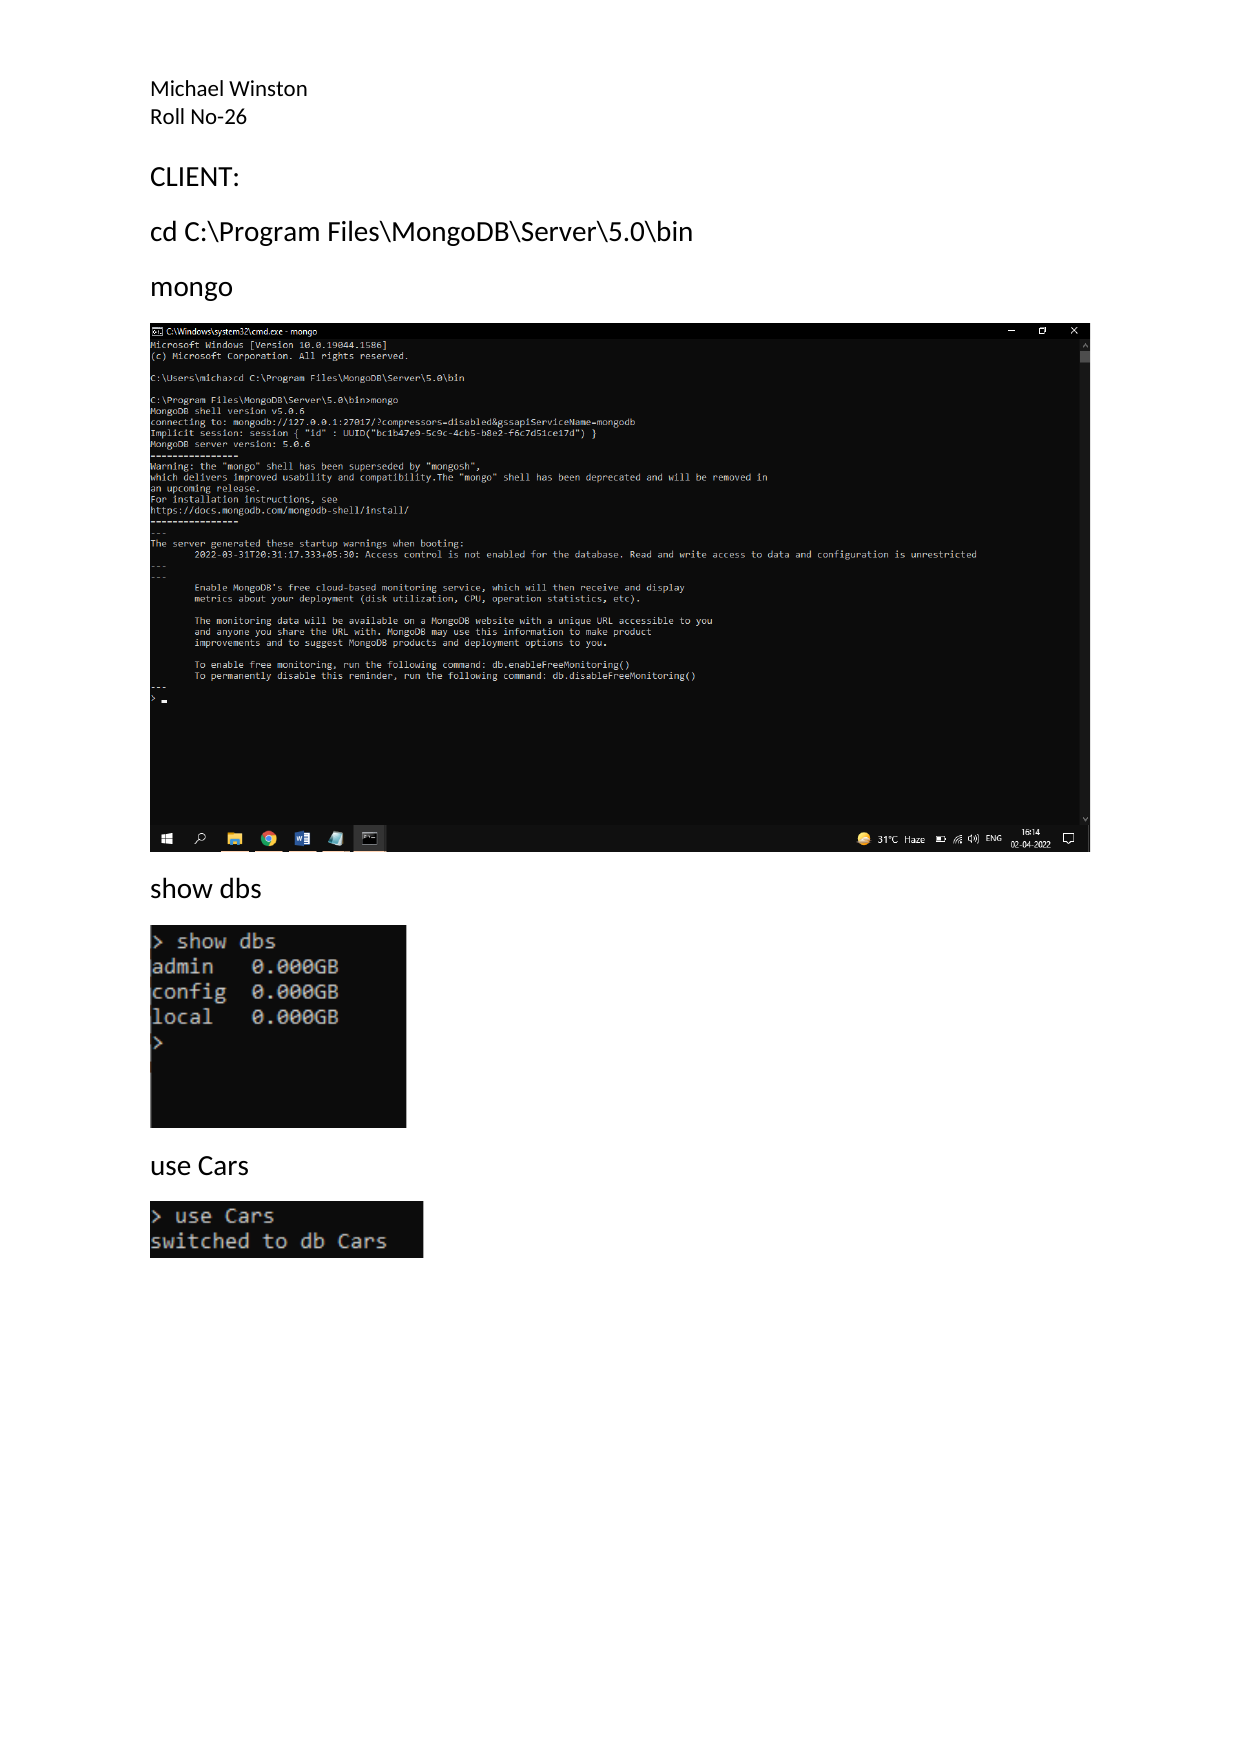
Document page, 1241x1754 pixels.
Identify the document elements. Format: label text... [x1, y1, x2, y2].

text show dbs [150, 870, 1090, 906]
text mongo [150, 268, 1090, 304]
text CLIENT: [150, 158, 1090, 193]
picture [150, 925, 407, 1128]
picture [150, 323, 1091, 852]
text use Cars [150, 1147, 1090, 1182]
text cd C:\Program Files\MongoDB\Server\5.0\bin [150, 213, 1090, 248]
picture [150, 1201, 424, 1258]
